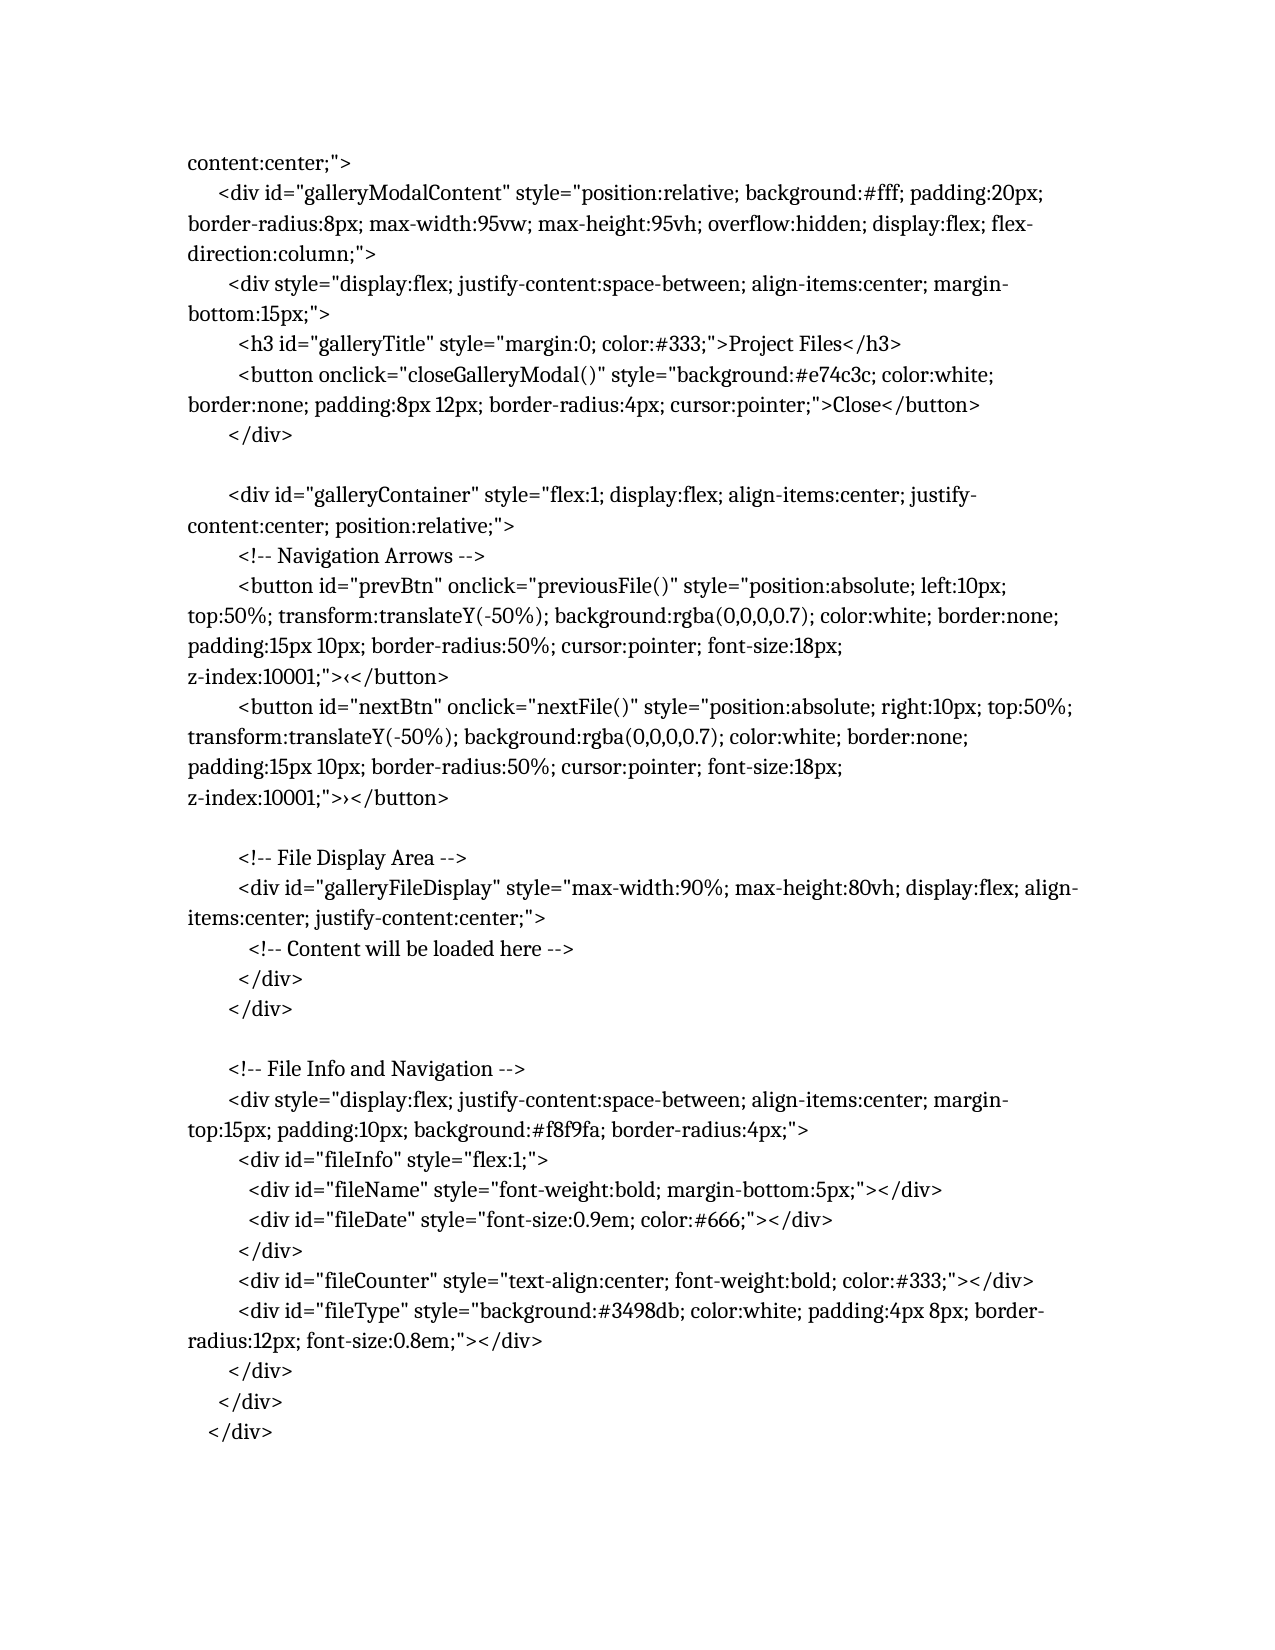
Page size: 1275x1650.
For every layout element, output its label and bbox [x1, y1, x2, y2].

text [187, 150, 1087, 1475]
